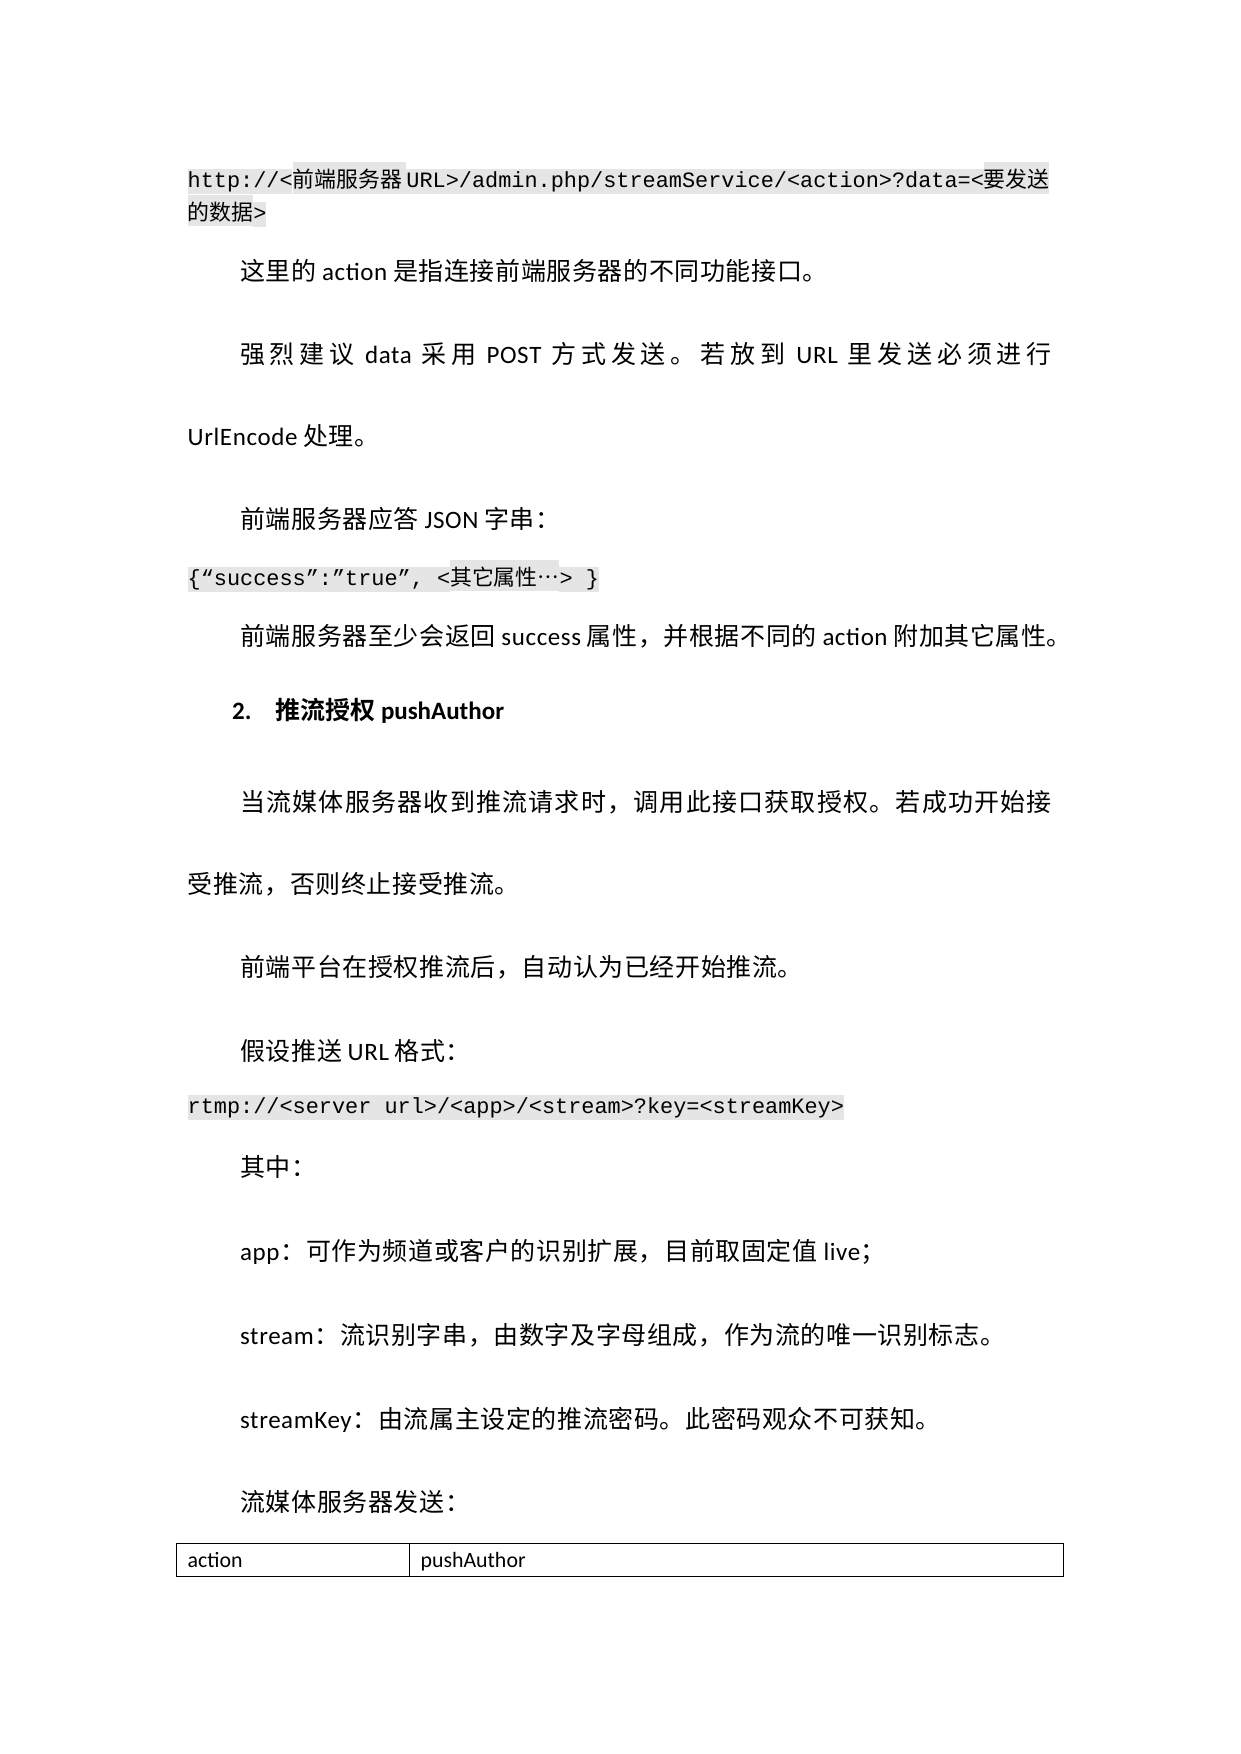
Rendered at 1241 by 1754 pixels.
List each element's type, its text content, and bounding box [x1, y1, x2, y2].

text 假设推送URL格式： [187, 1017, 1053, 1082]
text 其中： [187, 1133, 1053, 1198]
text 流媒体服务器发送： [187, 1468, 1053, 1533]
text 前端平台在授权推流后，自动认为已经开始推流。 [187, 933, 1053, 998]
text stream：流识别字串，由数字及字母组成，作为流的唯一识别标志。 [187, 1301, 1053, 1366]
text 推流授权 pushAuthor [232, 676, 1053, 741]
table_header pushAuthor [410, 1544, 1063, 1576]
text http://<前端服务器URL>/admin.php/streamService/<action>?data=<要发送的数据> [187, 162, 1053, 227]
text 强烈建议data采用POST方式发送。若放到URL里发送必须进行UrlEncode处理。 [187, 320, 1053, 467]
text 当流媒体服务器收到推流请求时，调用此接口获取授权。若成功开始接受推流，否则终止接受推流。 [187, 768, 1053, 915]
text 这里的action是指连接前端服务器的不同功能接口。 [187, 237, 1053, 302]
text 前端服务器至少会返回success属性，并根据不同的action附加其它属性。 [187, 602, 1053, 667]
text 前端服务器应答JSON字串： [187, 485, 1053, 550]
text {“success”:”true”, <其它属性…> } [187, 559, 1053, 592]
text streamKey：由流属主设定的推流密码。此密码观众不可获知。 [187, 1385, 1053, 1450]
table_header action [177, 1544, 409, 1576]
text rtmp://<server url>/<app>/<stream>?key=<streamKey> [187, 1091, 1053, 1124]
text app：可作为频道或客户的识别扩展，目前取固定值live； [187, 1217, 1053, 1282]
